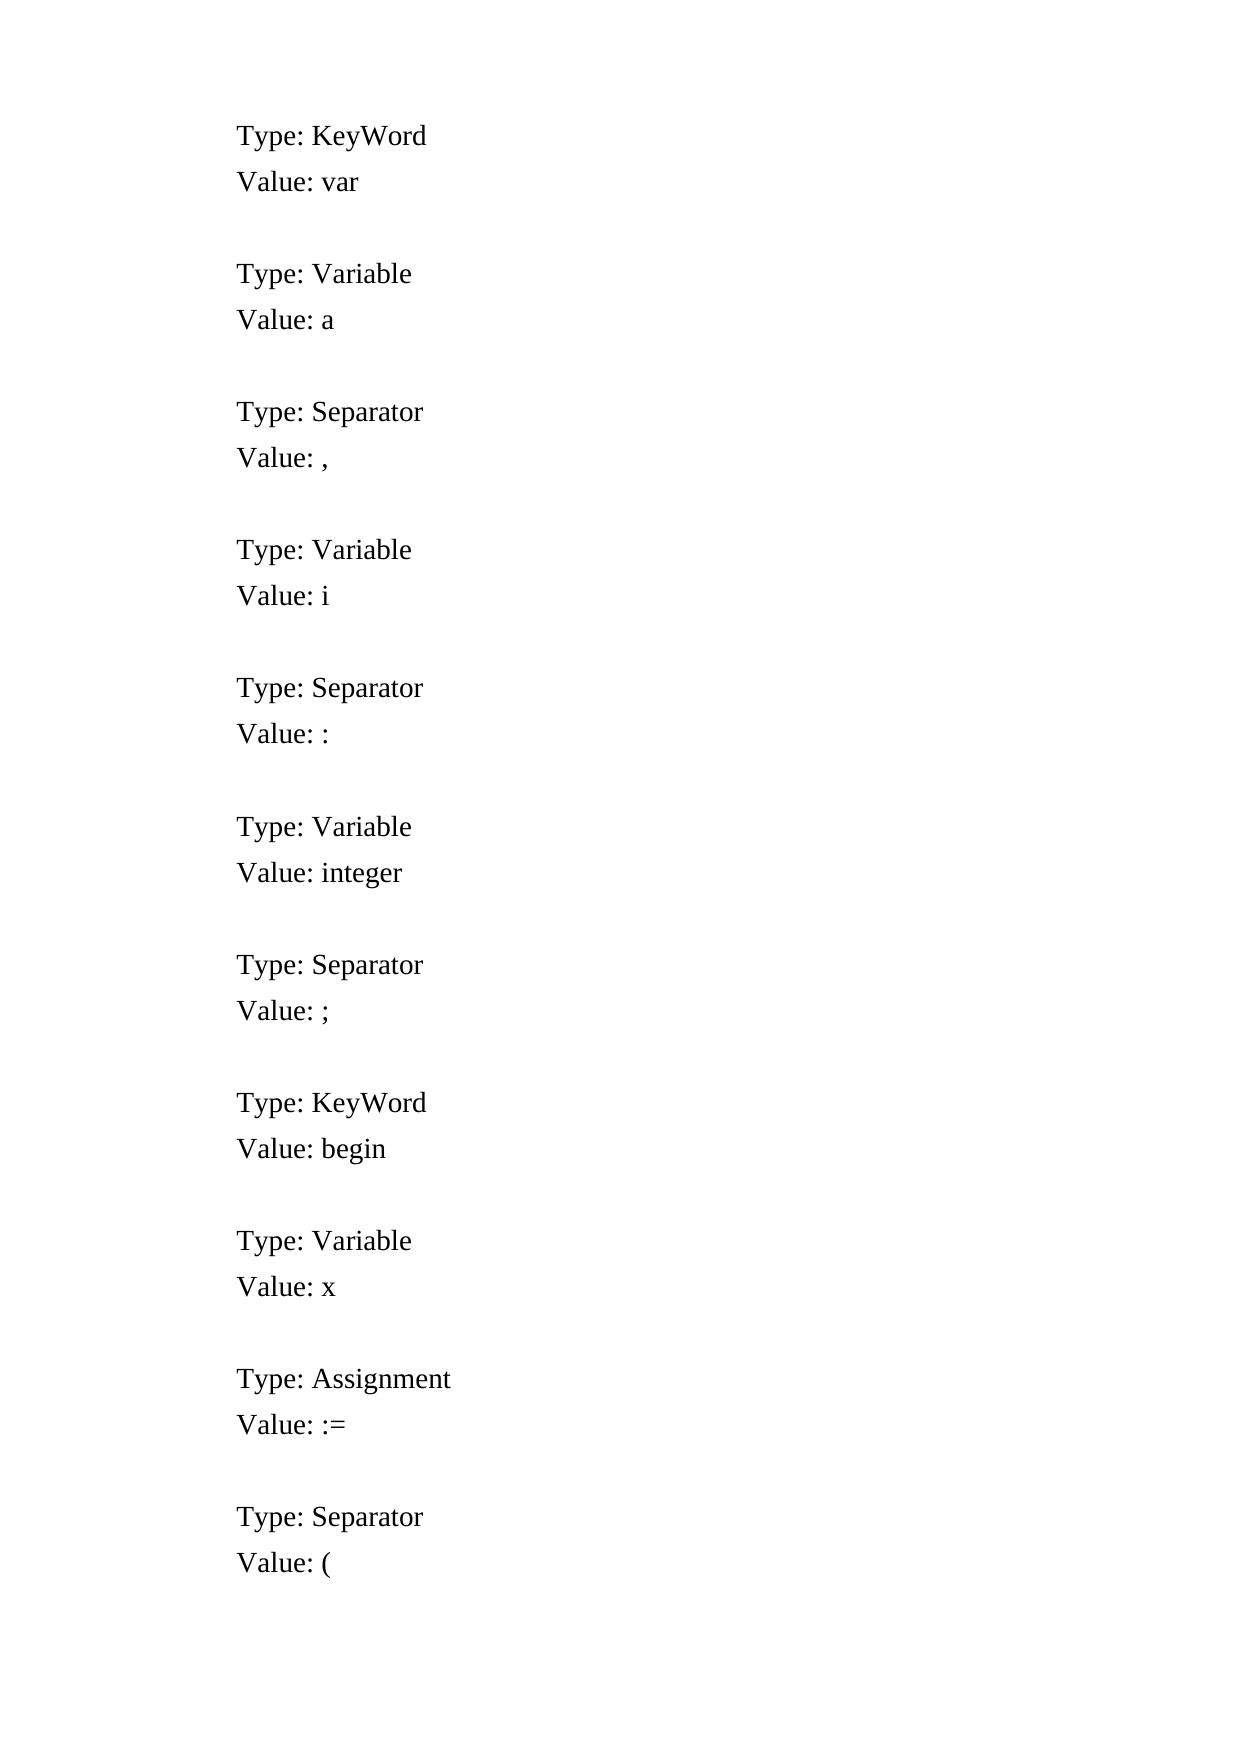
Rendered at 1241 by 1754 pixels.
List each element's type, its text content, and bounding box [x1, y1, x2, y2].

text Value: a [177, 302, 1152, 336]
text Value: ; [177, 993, 1152, 1026]
text Value: var [177, 164, 1152, 198]
text Value: integer [177, 855, 1152, 888]
text Type: Variable [177, 256, 1152, 290]
text Type: Separator [177, 671, 1152, 704]
text Type: Separator [177, 1499, 1152, 1533]
text Value: , [177, 440, 1152, 474]
text Value: := [177, 1407, 1152, 1441]
text Value: : [177, 717, 1152, 750]
text Value: i [177, 578, 1152, 612]
text Type: Variable [177, 809, 1152, 842]
text Value: ( [177, 1545, 1152, 1579]
text Type: Variable [177, 532, 1152, 566]
text Type: Separator [177, 394, 1152, 428]
text Type: Assignment [177, 1361, 1152, 1395]
text Type: KeyWord [177, 1085, 1152, 1118]
text Type: Separator [177, 947, 1152, 980]
text Type: KeyWord [177, 118, 1152, 152]
text Value: x [177, 1269, 1152, 1303]
text Value: begin [177, 1131, 1152, 1164]
text Type: Variable [177, 1223, 1152, 1257]
